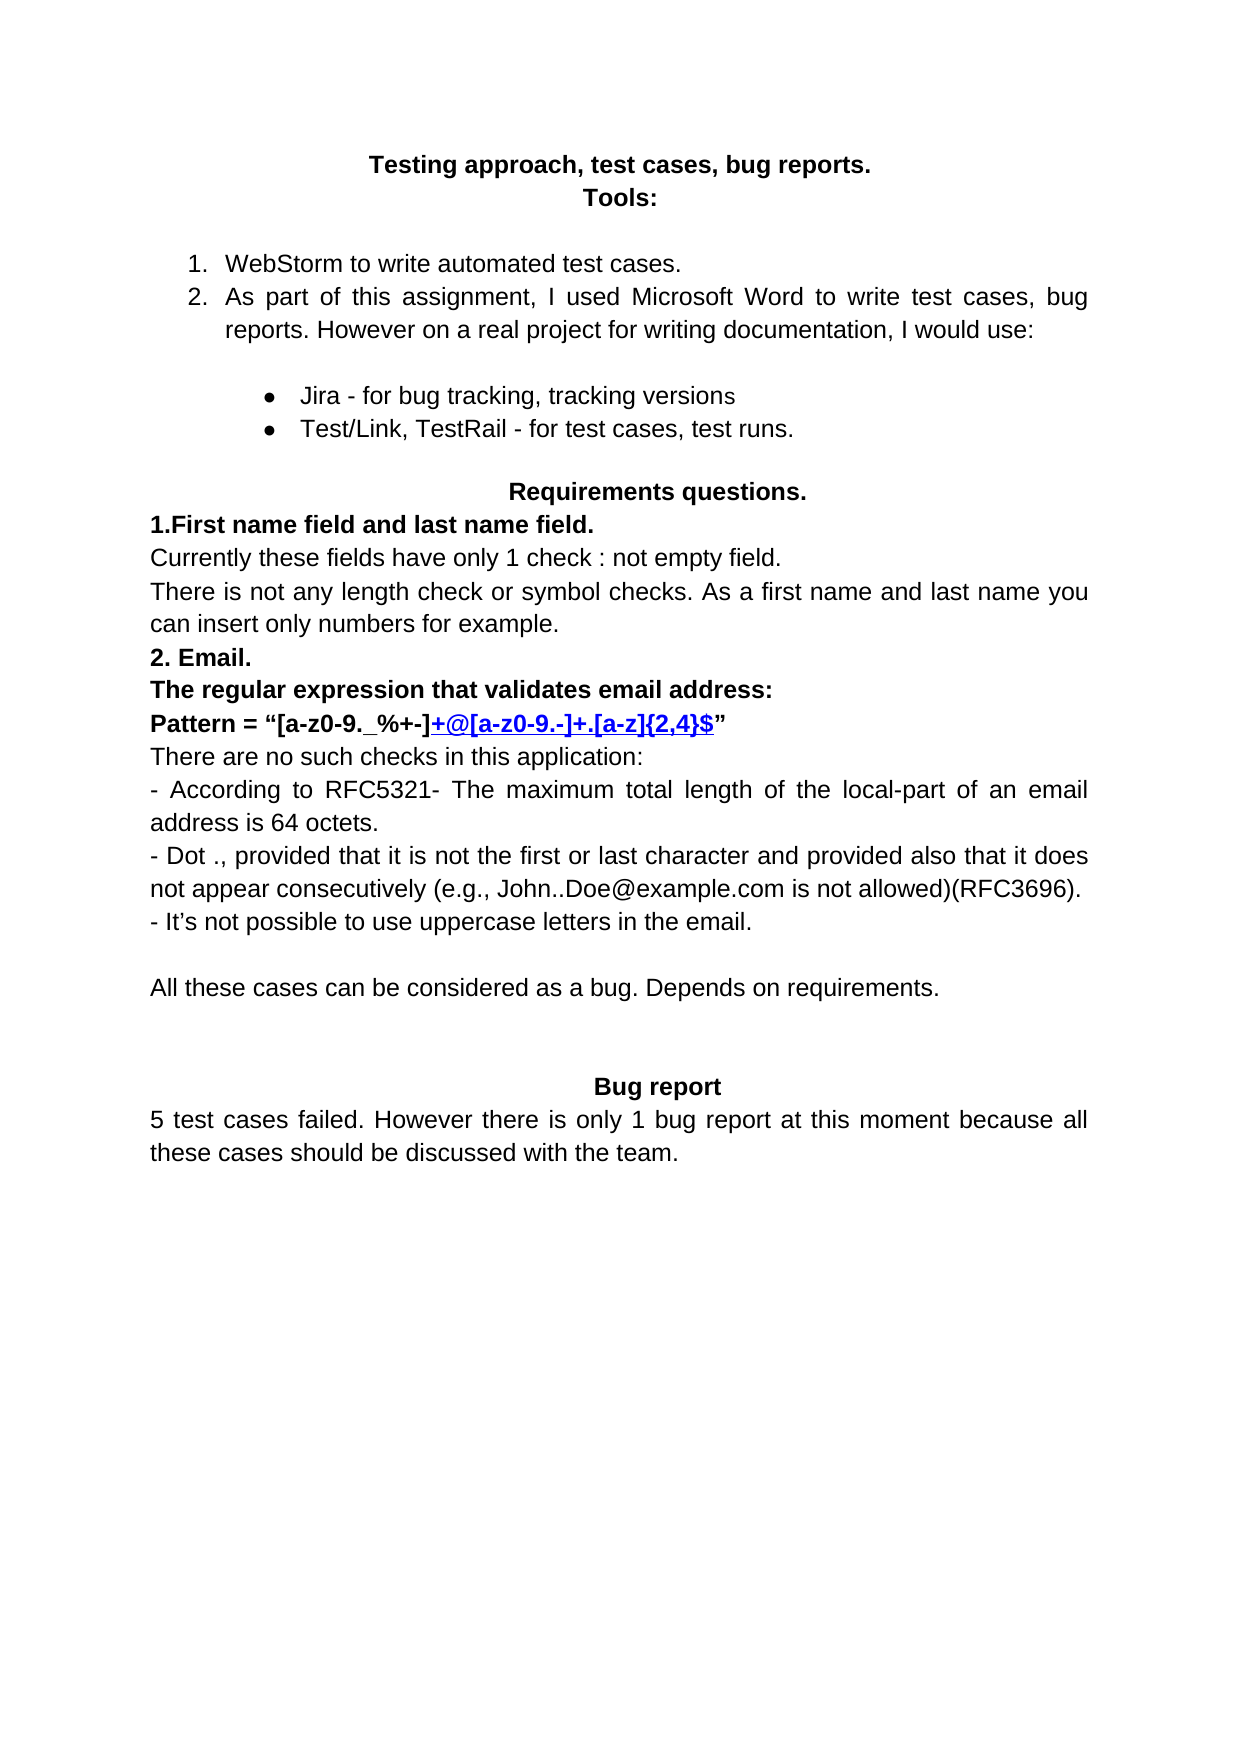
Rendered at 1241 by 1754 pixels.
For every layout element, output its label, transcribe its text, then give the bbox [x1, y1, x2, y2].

text - Dot ., provided that it is not the first or last character and provided also that it does not appear consecutively (e.g., John..Doe@example.com is not allowed)(RFC3696). [150, 841, 1090, 902]
text - According to RFC5321- The maximum total length of the local-part of an email address is 64 octets. [150, 774, 1090, 836]
text 1.First name field and last name field. [150, 510, 1090, 539]
text There is not any length check or symbol checks. As a first name and last name you can insert only numbers for example. [150, 576, 1090, 638]
text The regular expression that validates email address: [150, 676, 1090, 704]
text Tools: [150, 183, 1090, 212]
text 2. Email. [150, 642, 1090, 671]
list Jira - for bug tracking, tracking versions [262, 381, 1090, 410]
text All these cases can be considered as a bug. Depends on requirements. [150, 973, 1090, 1001]
list Test/Link, TestRail - for test cases, test runs. [262, 414, 1090, 443]
text Bug report [225, 1072, 1090, 1101]
list WebStorm to write automated test cases. [187, 249, 1090, 278]
text - It’s not possible to use uppercase letters in the email. [150, 907, 1090, 935]
text There are no such checks in this application: [150, 742, 1090, 770]
list As part of this assignment, I used Microsoft Word to write test cases, bug reports. However on a real project for writing documentation, I would use: [187, 282, 1090, 344]
text 5 test cases failed. However there is only 1 bug report at this moment because all these cases should be discussed with the team. [150, 1105, 1090, 1167]
text Currently these fields have only 1 check : not empty field. [150, 543, 1090, 572]
text Requirements questions. [225, 477, 1090, 506]
text Pattern = “[a-z0-9._%+-]+@[a-z0-9.-]+.[a-z]{2,4}$” [150, 708, 1090, 737]
text Testing approach, test cases, bug reports. [150, 150, 1090, 179]
